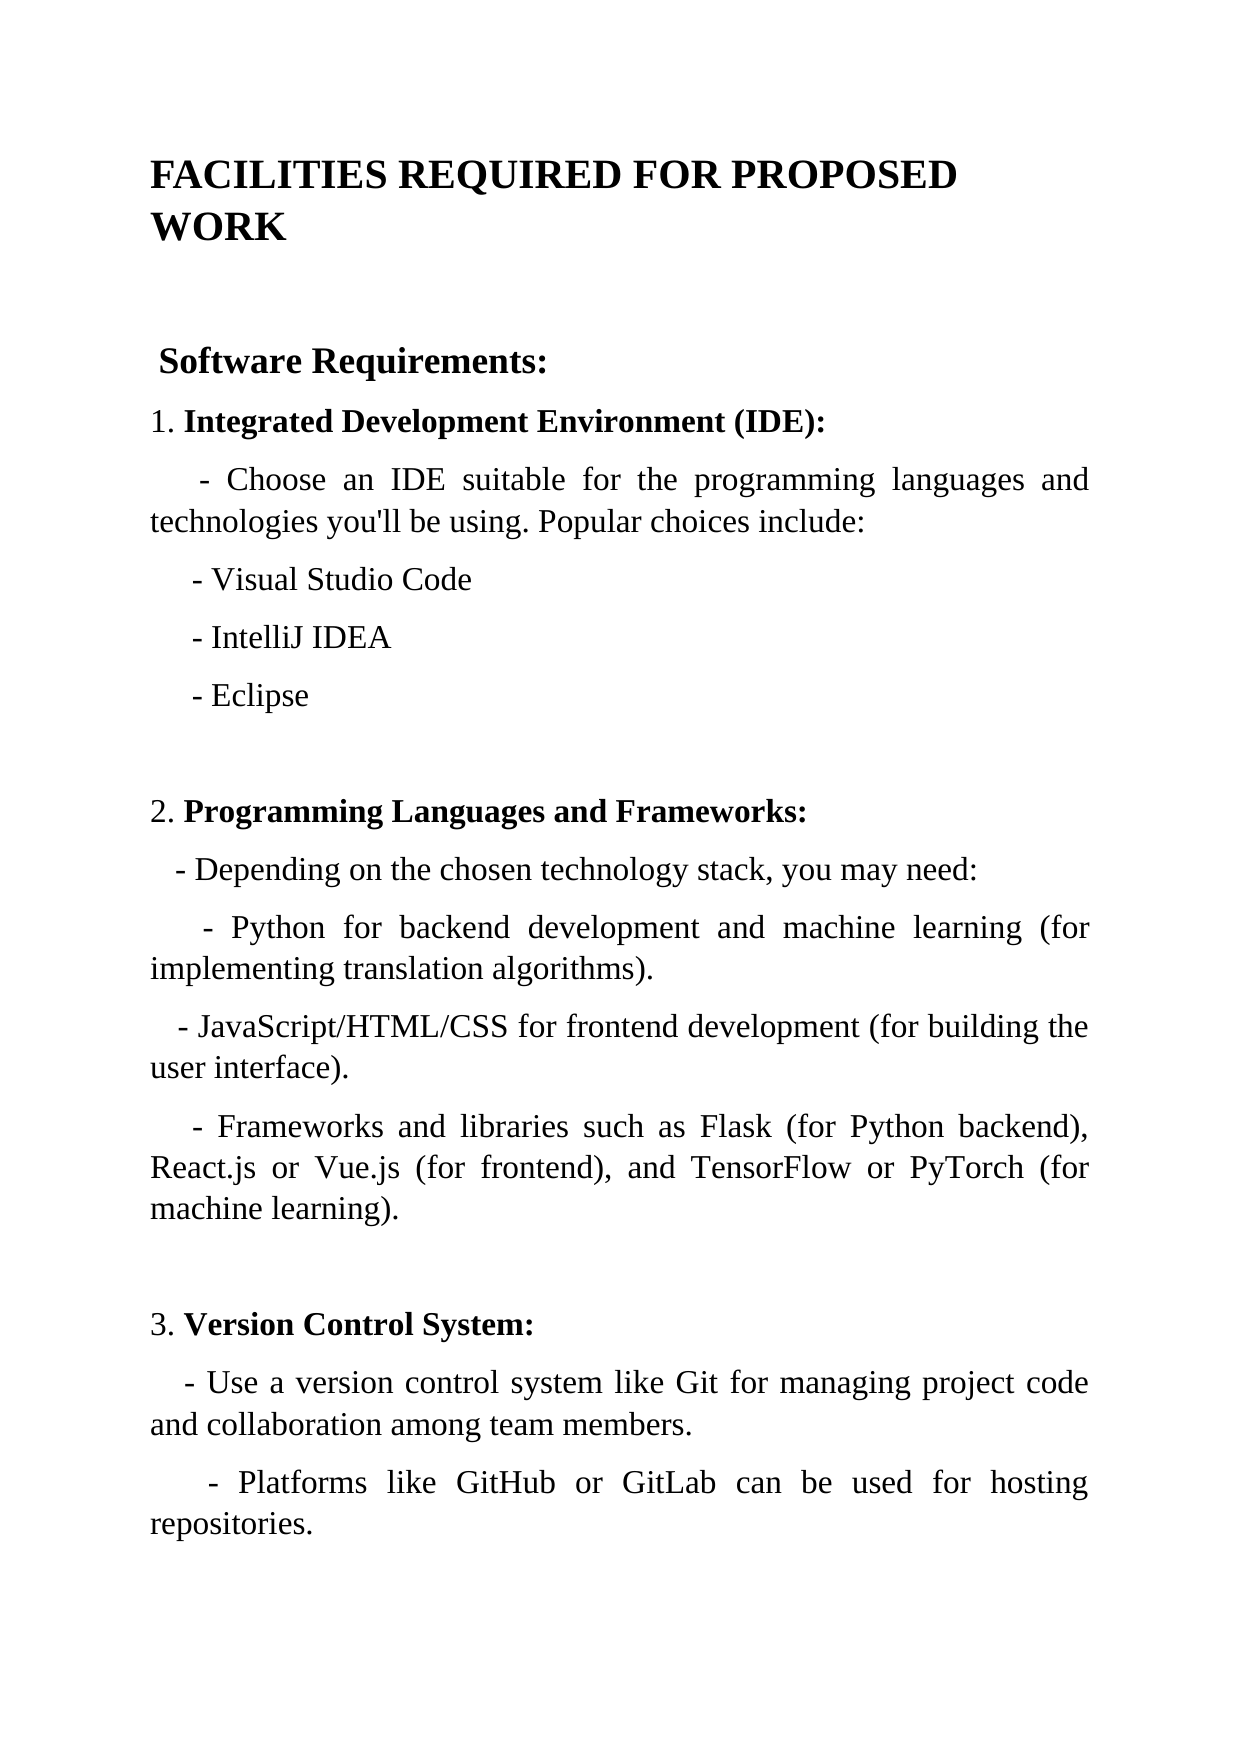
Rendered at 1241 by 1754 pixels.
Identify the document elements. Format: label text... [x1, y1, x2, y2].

text 2. Programming Languages and Frameworks: [150, 791, 1090, 829]
text - Frameworks and libraries such as Flask (for Python backend), React.js or Vue.js (for frontend), and TensorFlow or PyTorch (for machine learning). [150, 1106, 1090, 1227]
text - IntelliJ IDEA [150, 617, 1090, 655]
text - Platforms like GitHub or GitLab can be used for hosting repositories. [150, 1462, 1090, 1542]
text - Python for backend development and machine learning (for implementing translation algorithms). [150, 907, 1090, 987]
text - Eclipse [150, 675, 1090, 713]
text - Visual Studio Code [150, 559, 1090, 597]
text - Use a version control system like Git for managing project code and collaboration among team members. [150, 1363, 1090, 1442]
text - Depending on the chosen technology stack, you may need: [150, 849, 1090, 887]
text - Choose an IDE suitable for the programming languages and technologies you'll be using. Popular choices include: [150, 459, 1090, 539]
text 3. Version Control System: [150, 1304, 1090, 1343]
text - JavaScript/HTML/CSS for frontend development (for building the user interface). [150, 1006, 1090, 1086]
text FACILITIES REQUIRED FOR PROPOSED WORK [150, 150, 1090, 249]
text 1. Integrated Development Environment (IDE): [150, 402, 1090, 440]
text Software Requirements: [150, 338, 1090, 381]
